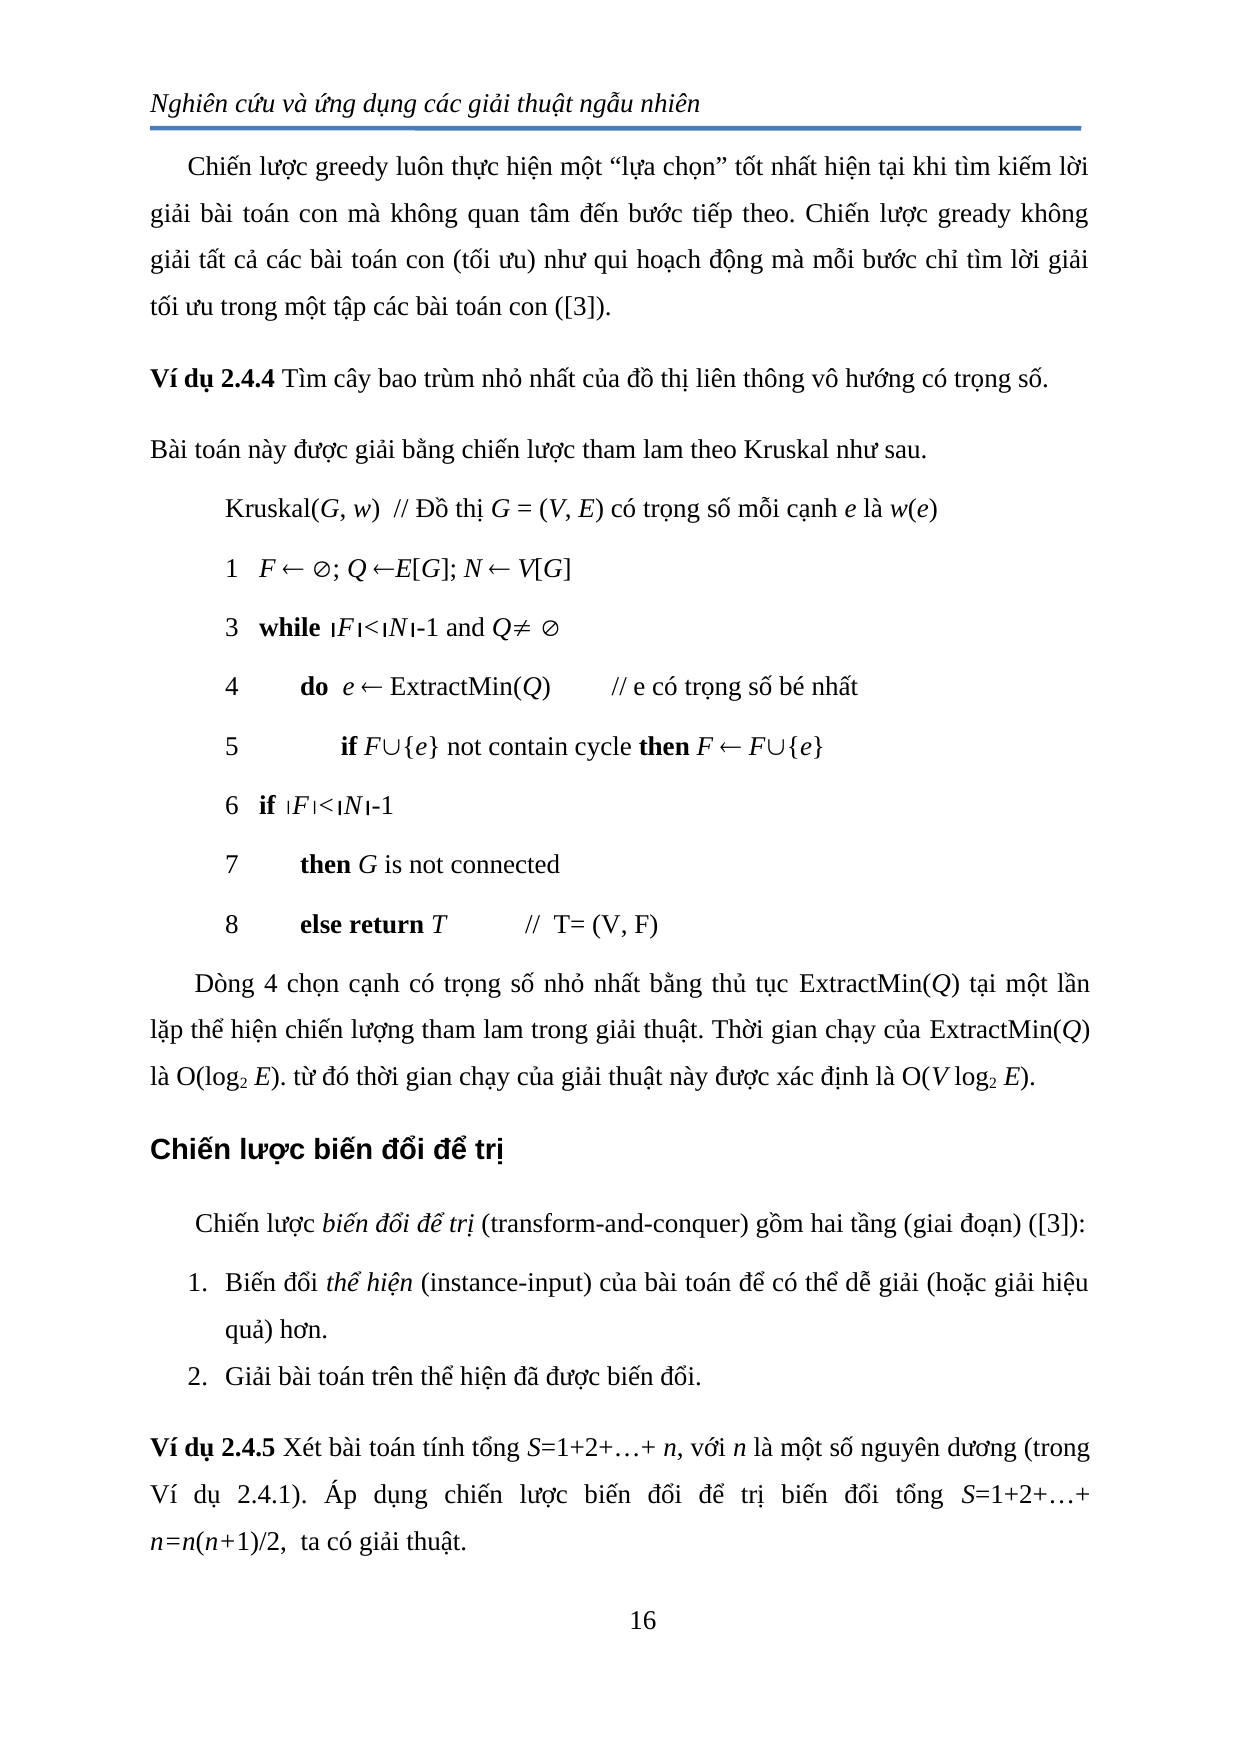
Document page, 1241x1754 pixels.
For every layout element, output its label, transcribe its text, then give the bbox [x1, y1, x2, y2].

text Bài toán này được giải bằng chiến lược tham lam theo Kruskal như sau. [150, 433, 1090, 464]
text 5 if F{e} not contain cycle then F F{e} [225, 730, 1090, 761]
text Ví dụ 2.4.4 Tìm cây bao trùm nhỏ nhất của đồ thị liên thông vô hướng có trọng số. [150, 362, 1090, 393]
text 4 do e ExtractMin(Q) // e có trọng số bé nhất [225, 670, 1090, 702]
text Chiến lược greedy luôn thực hiện một “lựa chọn” tốt nhất hiện tại khi tìm kiếm lời giải bài toán con mà không quan tâm đến bước tiếp theo. Chiến lược gready không giải tất cả các bài toán con (tối ưu) như qui hoạch động mà mỗi bước chỉ tìm lời giải tối ưu trong một tập các bài toán con ([3]). [150, 150, 1090, 321]
list Biến đổi thể hiện (instance-input) của bài toán để có thể dễ giải (hoặc giải hiệu quả) hơn. [187, 1266, 1090, 1344]
text Ví dụ 2.4.5 Xét bài toán tính tổng S=1+2+…+ n, với n là một số nguyên dương (trong Ví dụ 2.4.1). Áp dụng chiến lược biến đổi để trị biến đổi tổng S=1+2+…+ n=n(n+1)/2, ta có giải thuật. [150, 1431, 1090, 1556]
text 3 while F<N-1 and Q [225, 611, 1090, 642]
text 7 then G is not connected [225, 848, 1090, 880]
text Kruskal(G, w) // Đồ thị G = (V, E) có trọng số mỗi cạnh e là w(e) [225, 492, 1090, 524]
text Chiến lược biến đổi để trị (transform-and-conquer) gồm hai tầng (giai đoạn) ([3]): [150, 1207, 1090, 1238]
text 1 F ; Q E[G]; N V[G] [225, 552, 1090, 583]
list Giải bài toán trên thể hiện đã được biến đổi. [187, 1360, 1090, 1391]
text Chiến lược biến đổi để trị [150, 1132, 1090, 1165]
text 6 if F<N-1 [225, 789, 1090, 820]
text Dòng 4 chọn cạnh có trọng số nhỏ nhất bằng thủ tục ExtractMin(Q) tại một lần lặp thể hiện chiến lượng tham lam trong giải thuật. Thời gian chạy của ExtractMin(Q) là O(log2 E). từ đó thời gian chạy của giải thuật này được xác định là O(V log2 E). [150, 967, 1090, 1091]
text 8 else return T // T= (V, F) [225, 908, 1090, 939]
